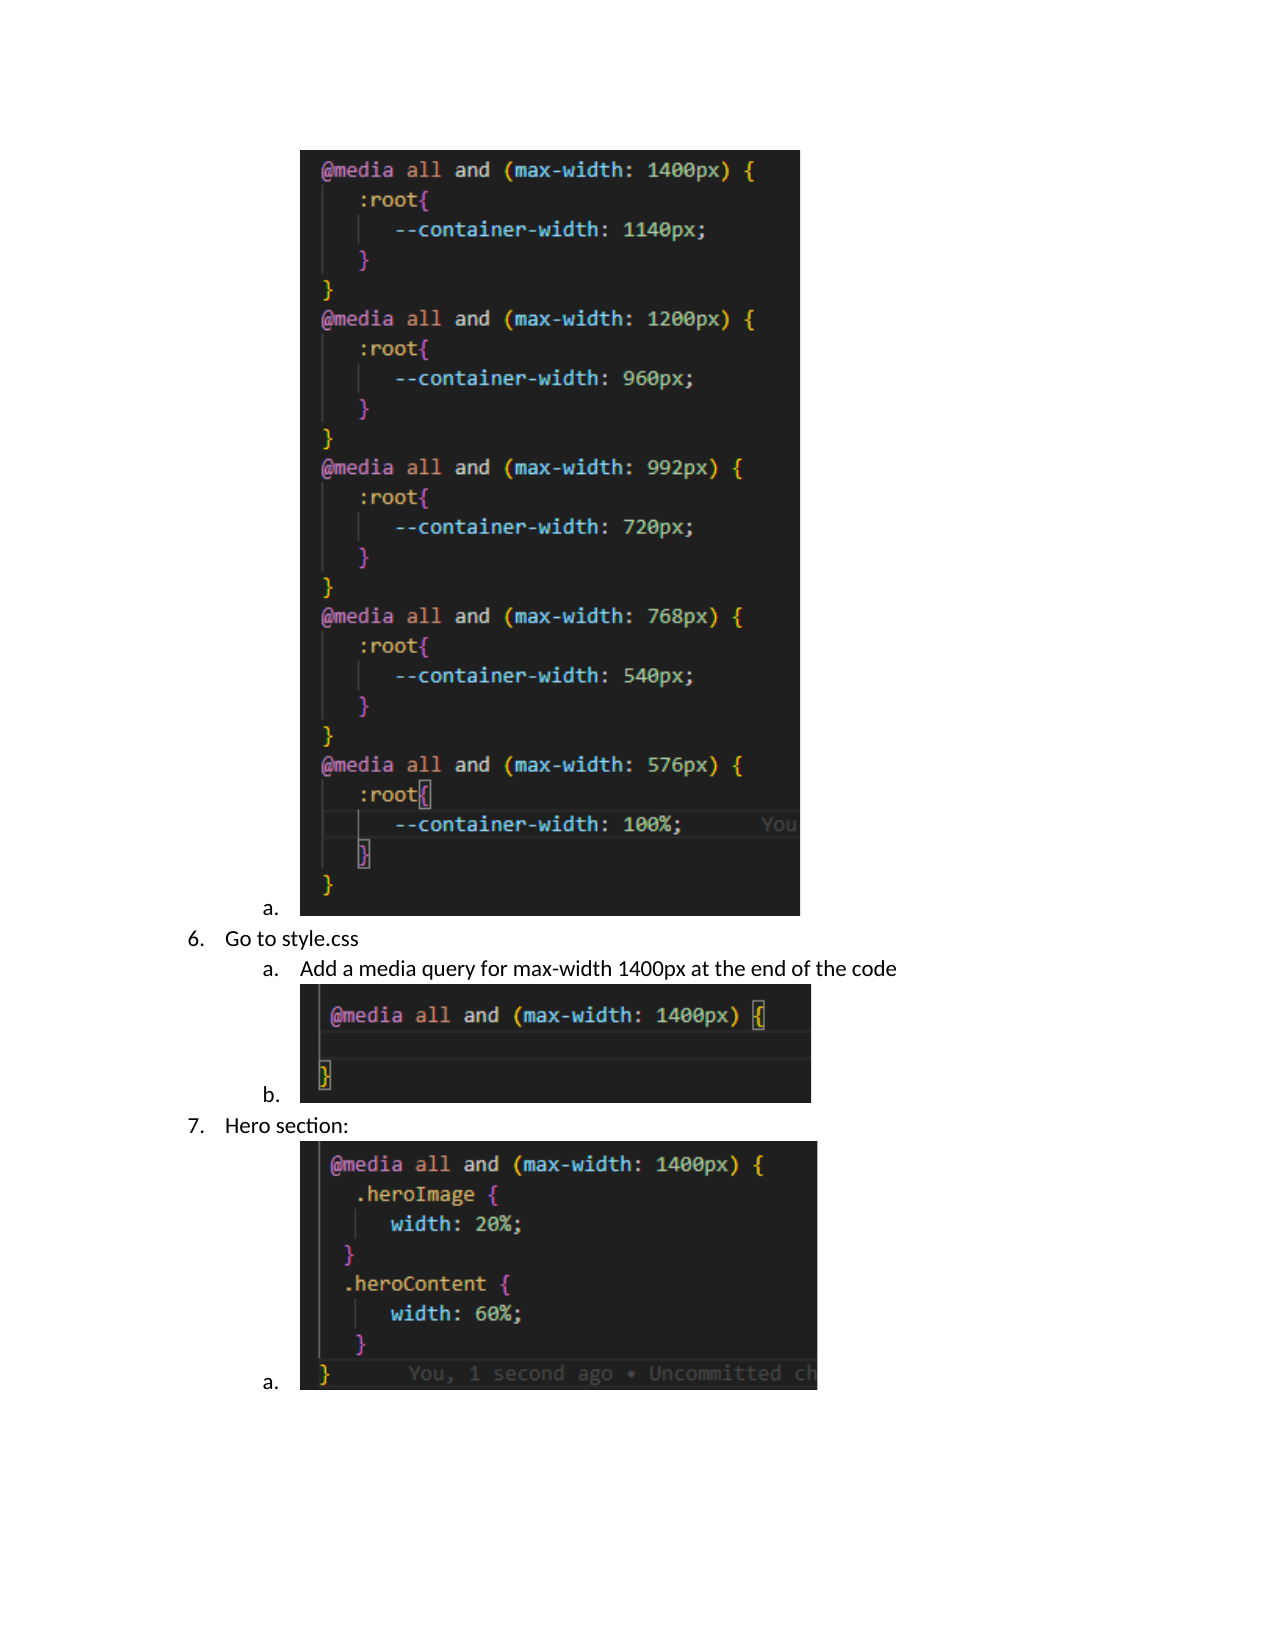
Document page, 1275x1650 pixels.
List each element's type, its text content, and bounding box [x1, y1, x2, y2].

list Add a media query for max-width 1400px at the end of the code [262, 954, 1125, 982]
list Hero section: [187, 1111, 1125, 1139]
list Go to style.css [187, 924, 1125, 952]
picture [300, 1141, 818, 1390]
picture [300, 984, 812, 1103]
picture [300, 150, 800, 916]
